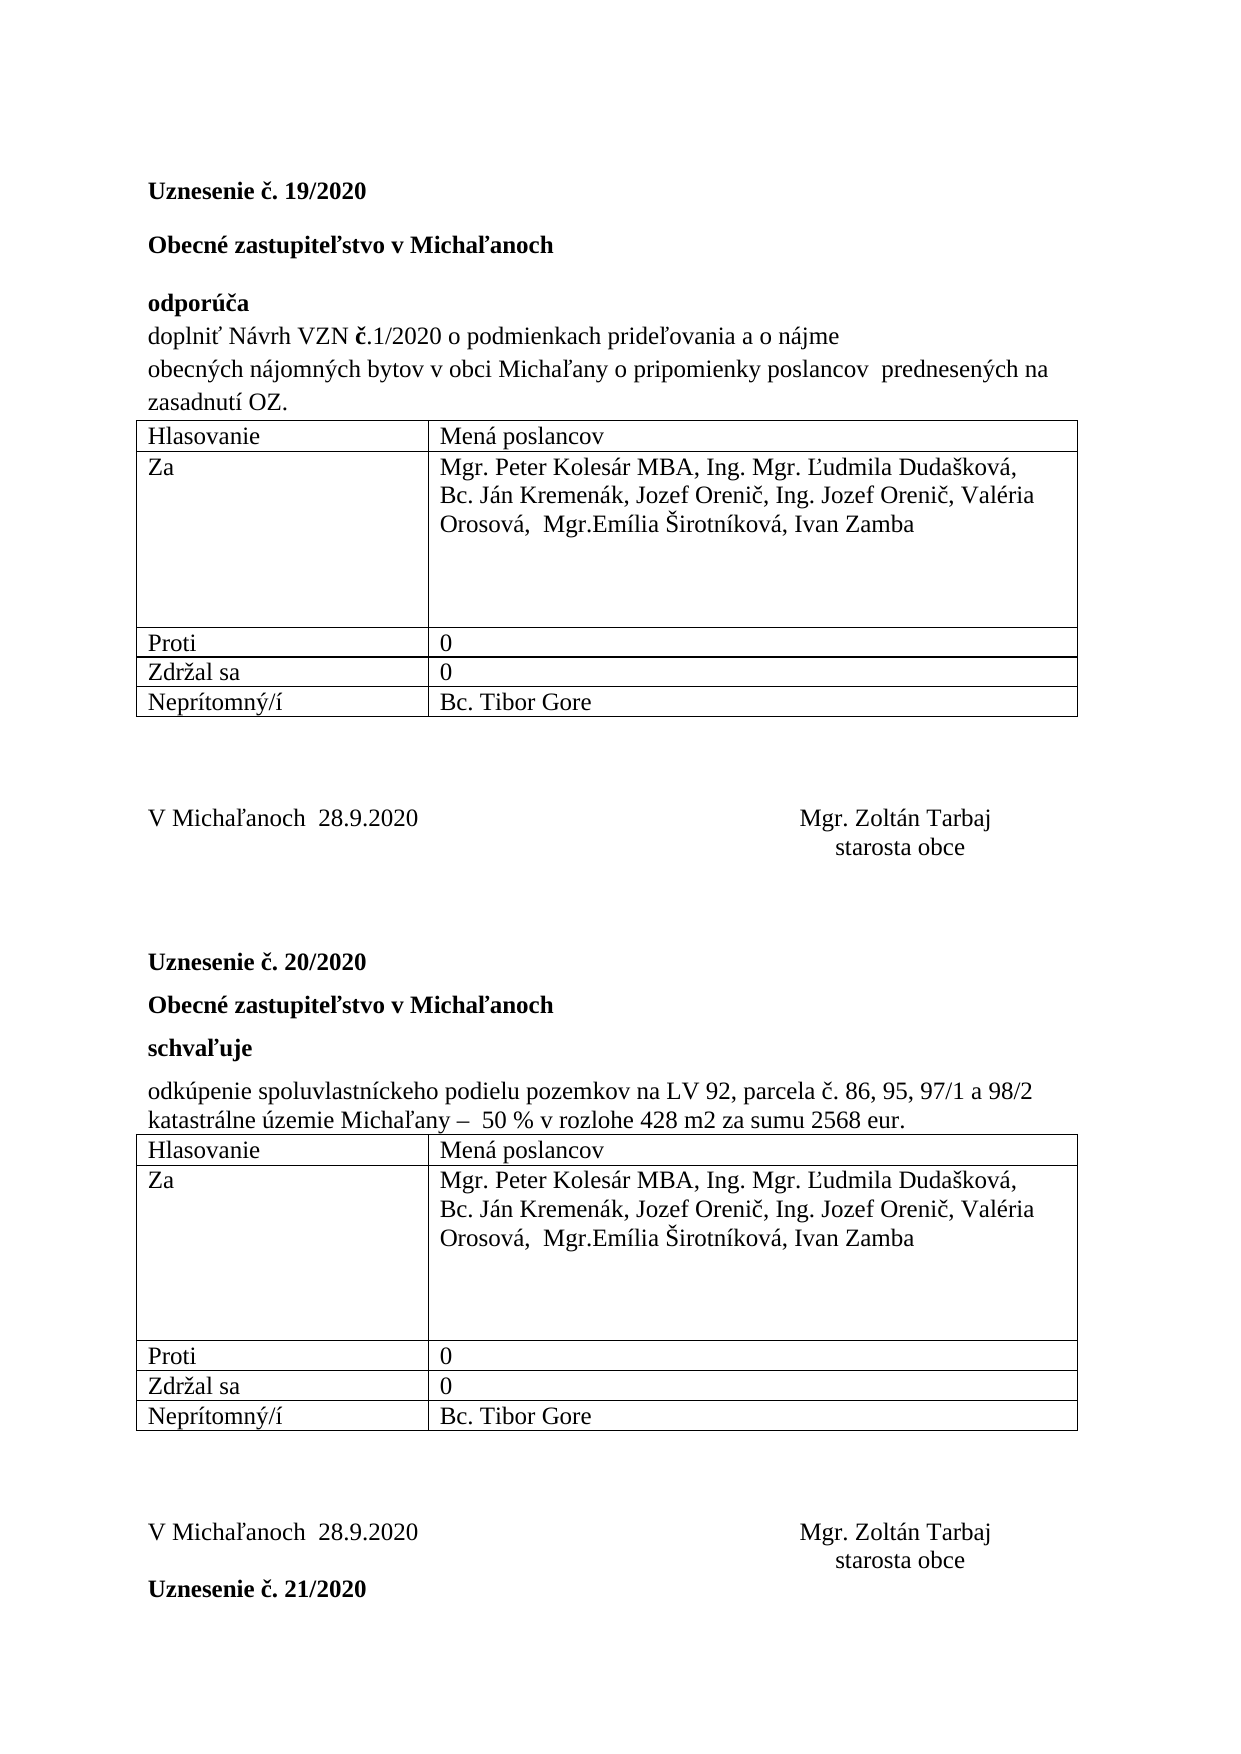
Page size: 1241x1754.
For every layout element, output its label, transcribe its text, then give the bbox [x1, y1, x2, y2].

text starosta obce [148, 832, 1093, 861]
table_cell Proti [137, 1341, 428, 1370]
table_cell Zdržal sa [137, 658, 428, 686]
text Obecné zastupiteľstvo v Michaľanoch [148, 990, 1093, 1019]
table_cell Za [137, 1166, 428, 1340]
table_cell 0 [429, 658, 1077, 686]
text Uznesenie č. 21/2020 [148, 1574, 1093, 1603]
text schvaľuje [148, 1033, 1093, 1062]
table_cell Neprítomný/í [137, 687, 428, 716]
text starosta obce [148, 1546, 1093, 1574]
text Obecné zastupiteľstvo v Michaľanoch [148, 230, 1093, 259]
table_header Hlasovanie [137, 1135, 428, 1164]
table_cell Neprítomný/í [137, 1401, 428, 1429]
table_header Mená poslancov [429, 421, 1077, 451]
table_cell 0 [429, 1371, 1077, 1400]
text Uznesenie č. 19/2020 [148, 176, 1093, 205]
table_cell 0 [429, 628, 1077, 656]
text Uznesenie č. 20/2020 [148, 947, 1093, 976]
table_cell Proti [137, 628, 428, 656]
text V Michaľanoch 28.9.2020 Mgr. Zoltán Tarbaj [148, 803, 1093, 832]
text V Michaľanoch 28.9.2020 Mgr. Zoltán Tarbaj [148, 1517, 1093, 1546]
table_cell Zdržal sa [137, 1371, 428, 1400]
text odporúča [148, 288, 1093, 317]
table_cell Bc. Tibor Gore [429, 687, 1077, 716]
table_header Hlasovanie [137, 421, 428, 451]
table_cell 0 [429, 1341, 1077, 1370]
table_cell Za [137, 452, 428, 627]
table_header Mená poslancov [429, 1135, 1077, 1164]
table_cell Bc. Tibor Gore [429, 1401, 1077, 1429]
text odkúpenie spoluvlastníckeho podielu pozemkov na LV 92, parcela č. 86, 95, 97/1 a 98/2 katastrálne územie Michaľany – 50 % v rozlohe 428 m2 za sumu 2568 eur. [148, 1076, 1093, 1134]
text obecných nájomných bytov v obci Michaľany o pripomienky poslancov prednesených na zasadnutí OZ. [148, 354, 1093, 416]
text doplniť Návrh VZN č.1/2020 o podmienkach prideľovania a o nájme [148, 321, 1093, 350]
